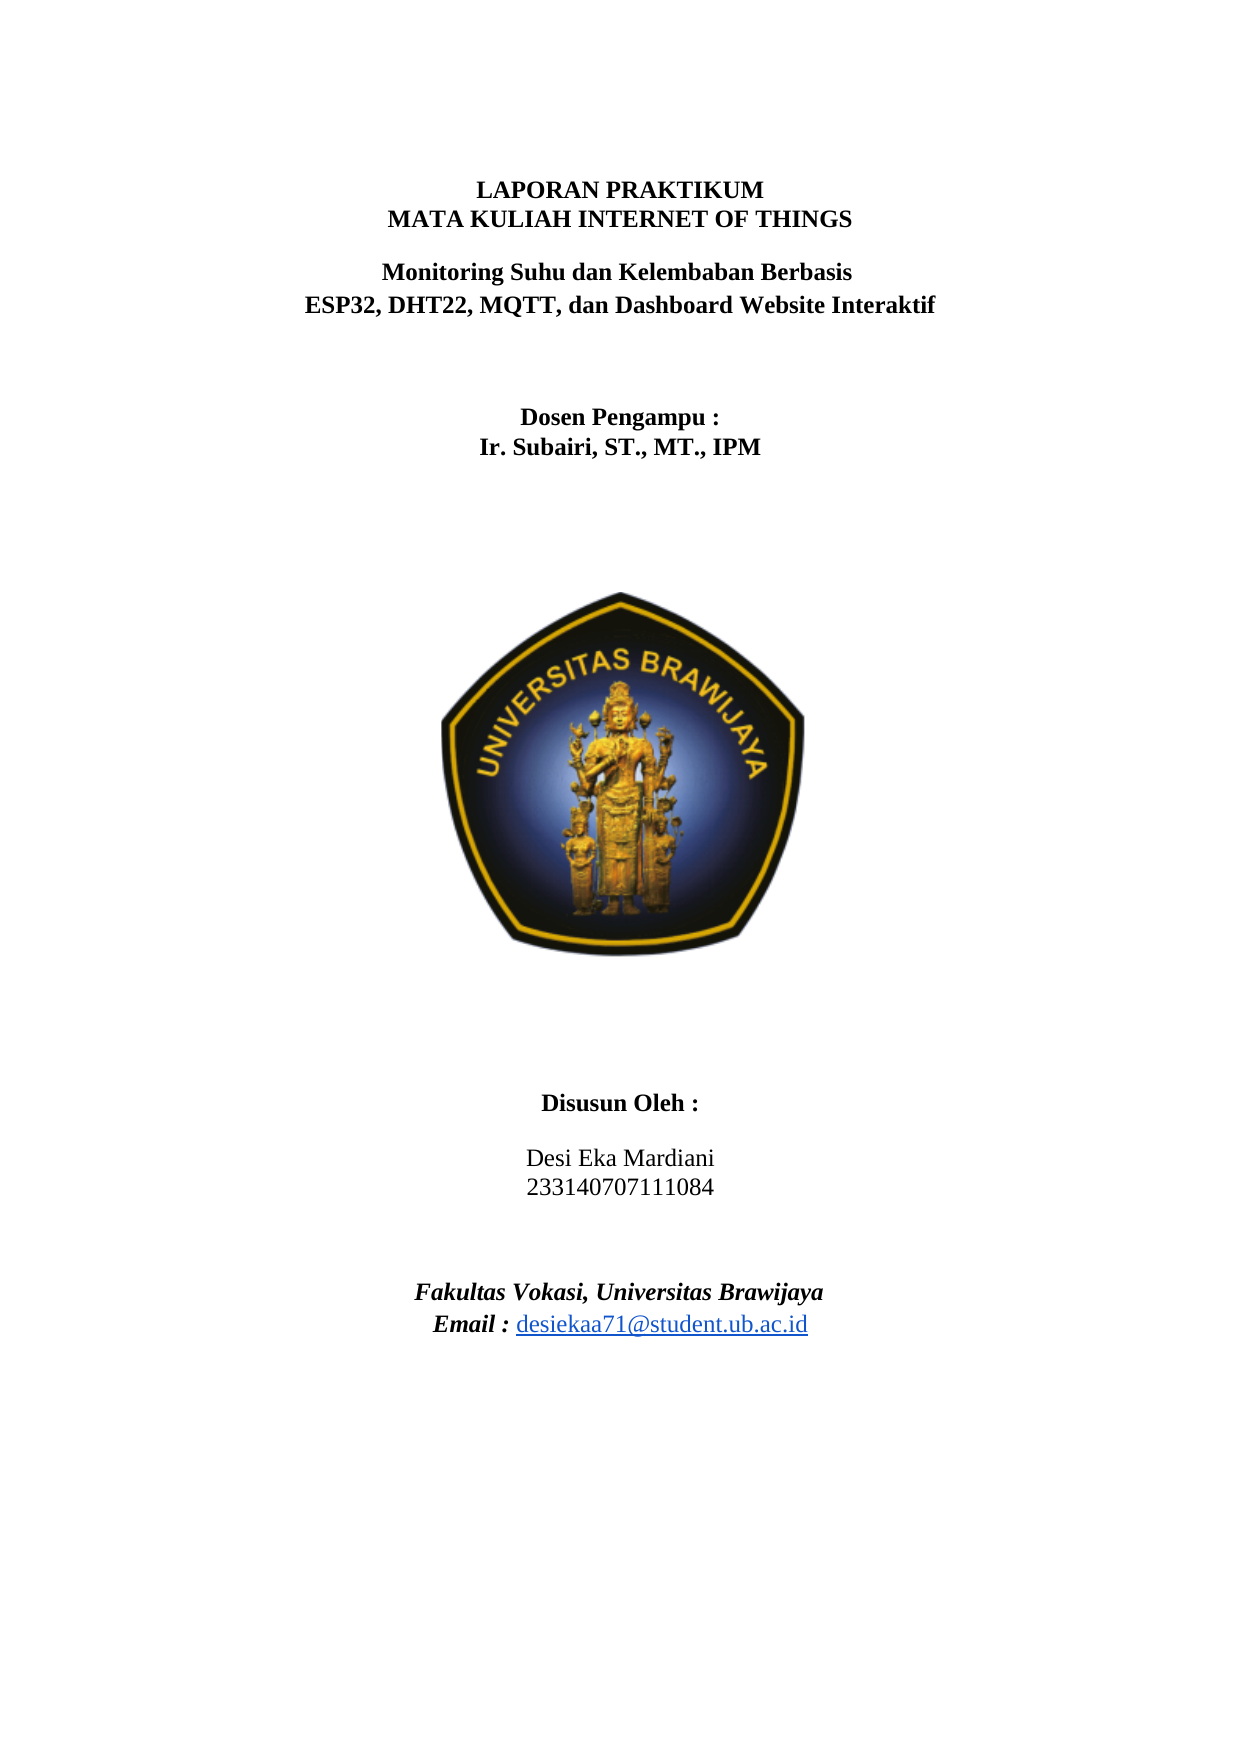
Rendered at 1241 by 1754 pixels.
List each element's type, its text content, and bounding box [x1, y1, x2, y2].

text Fakultas Vokasi, Universitas Brawijaya Email : desiekaa71@student.ub.ac.id [150, 1277, 1090, 1338]
text Monitoring Suhu dan Kelembaban Berbasis ESP32, DHT22, MQTT, dan Dashboard Website Interaktif [150, 257, 1090, 319]
text Disusun Oleh : [150, 1088, 1090, 1117]
picture [441, 592, 806, 958]
text Desi Eka Mardiani 233140707111084 [150, 1143, 1090, 1201]
text LAPORAN PRAKTIKUM MATA KULIAH INTERNET OF THINGS [150, 175, 1090, 232]
text Dosen Pengampu : Ir. Subairi, ST., MT., IPM [150, 402, 1090, 461]
